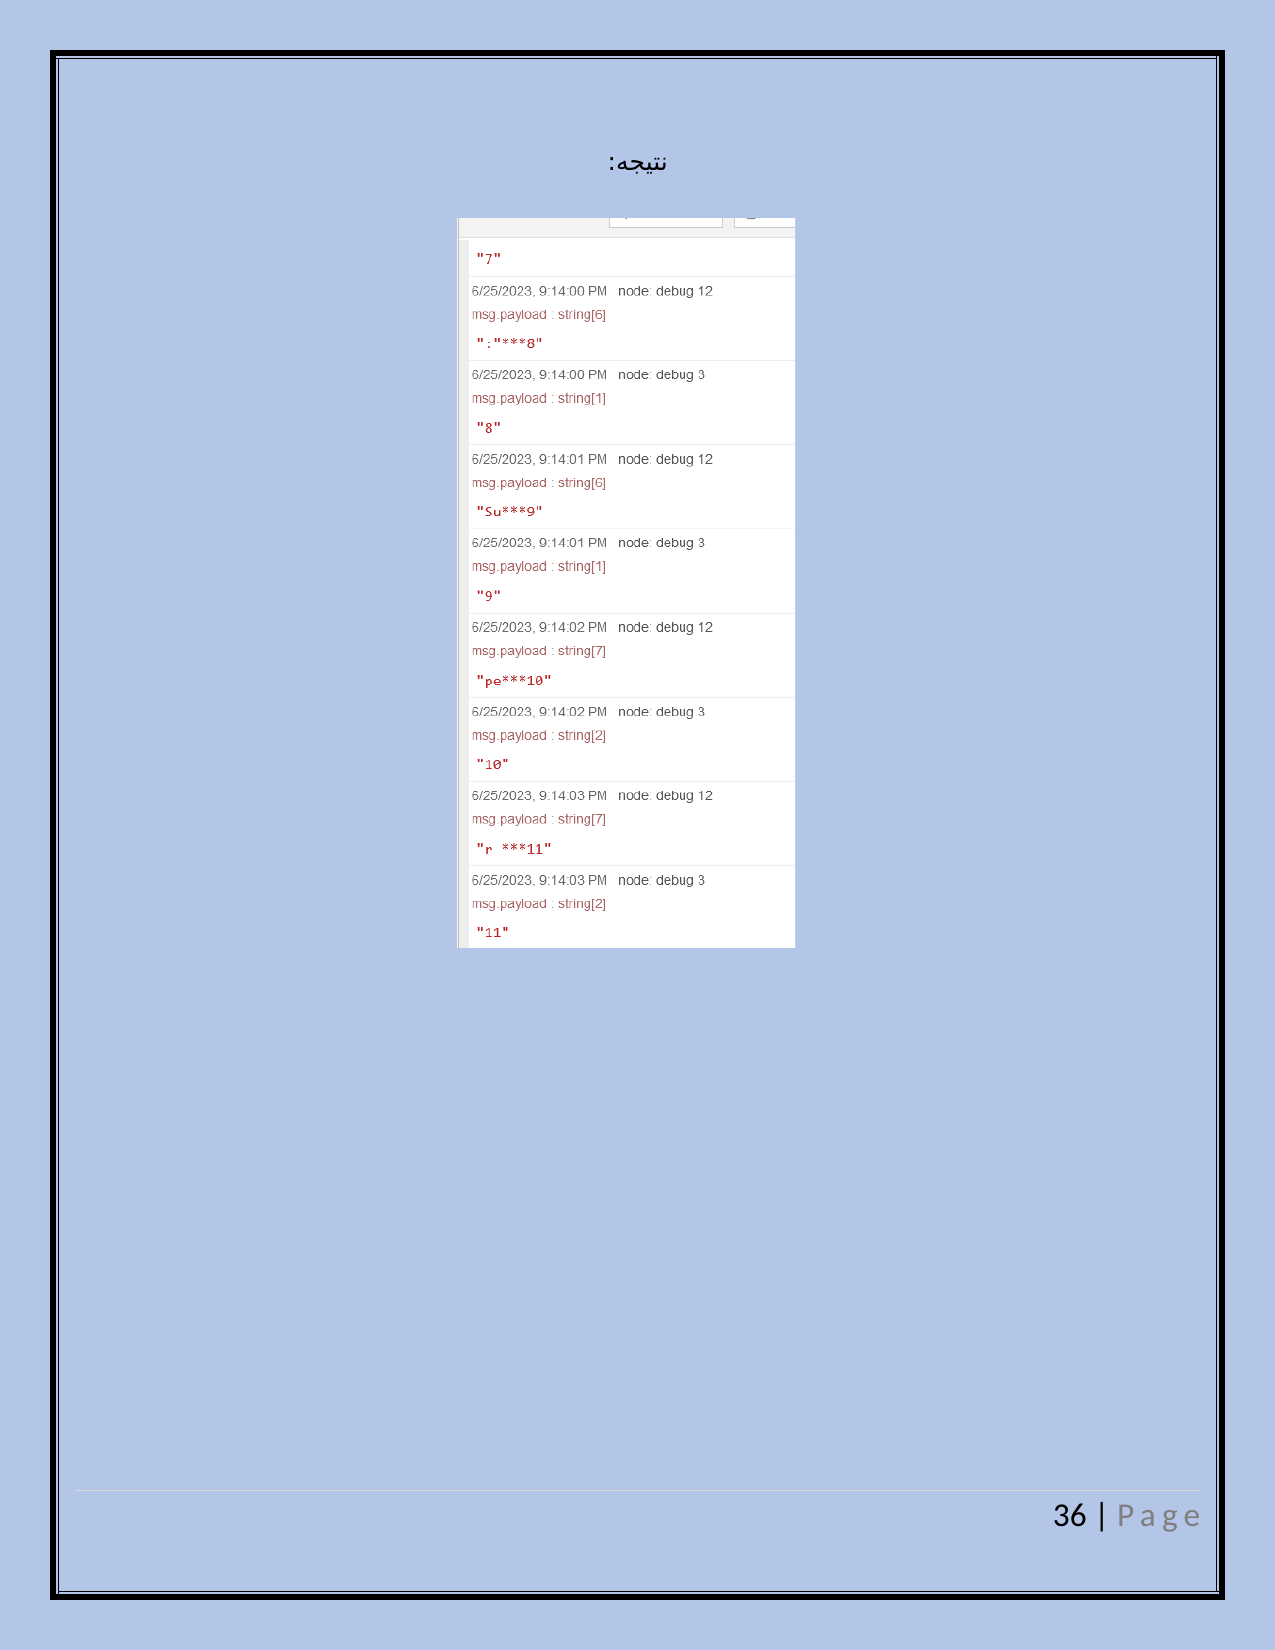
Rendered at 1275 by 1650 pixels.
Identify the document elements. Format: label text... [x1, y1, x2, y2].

text نتیجه: [75, 147, 1200, 176]
picture [457, 218, 796, 948]
